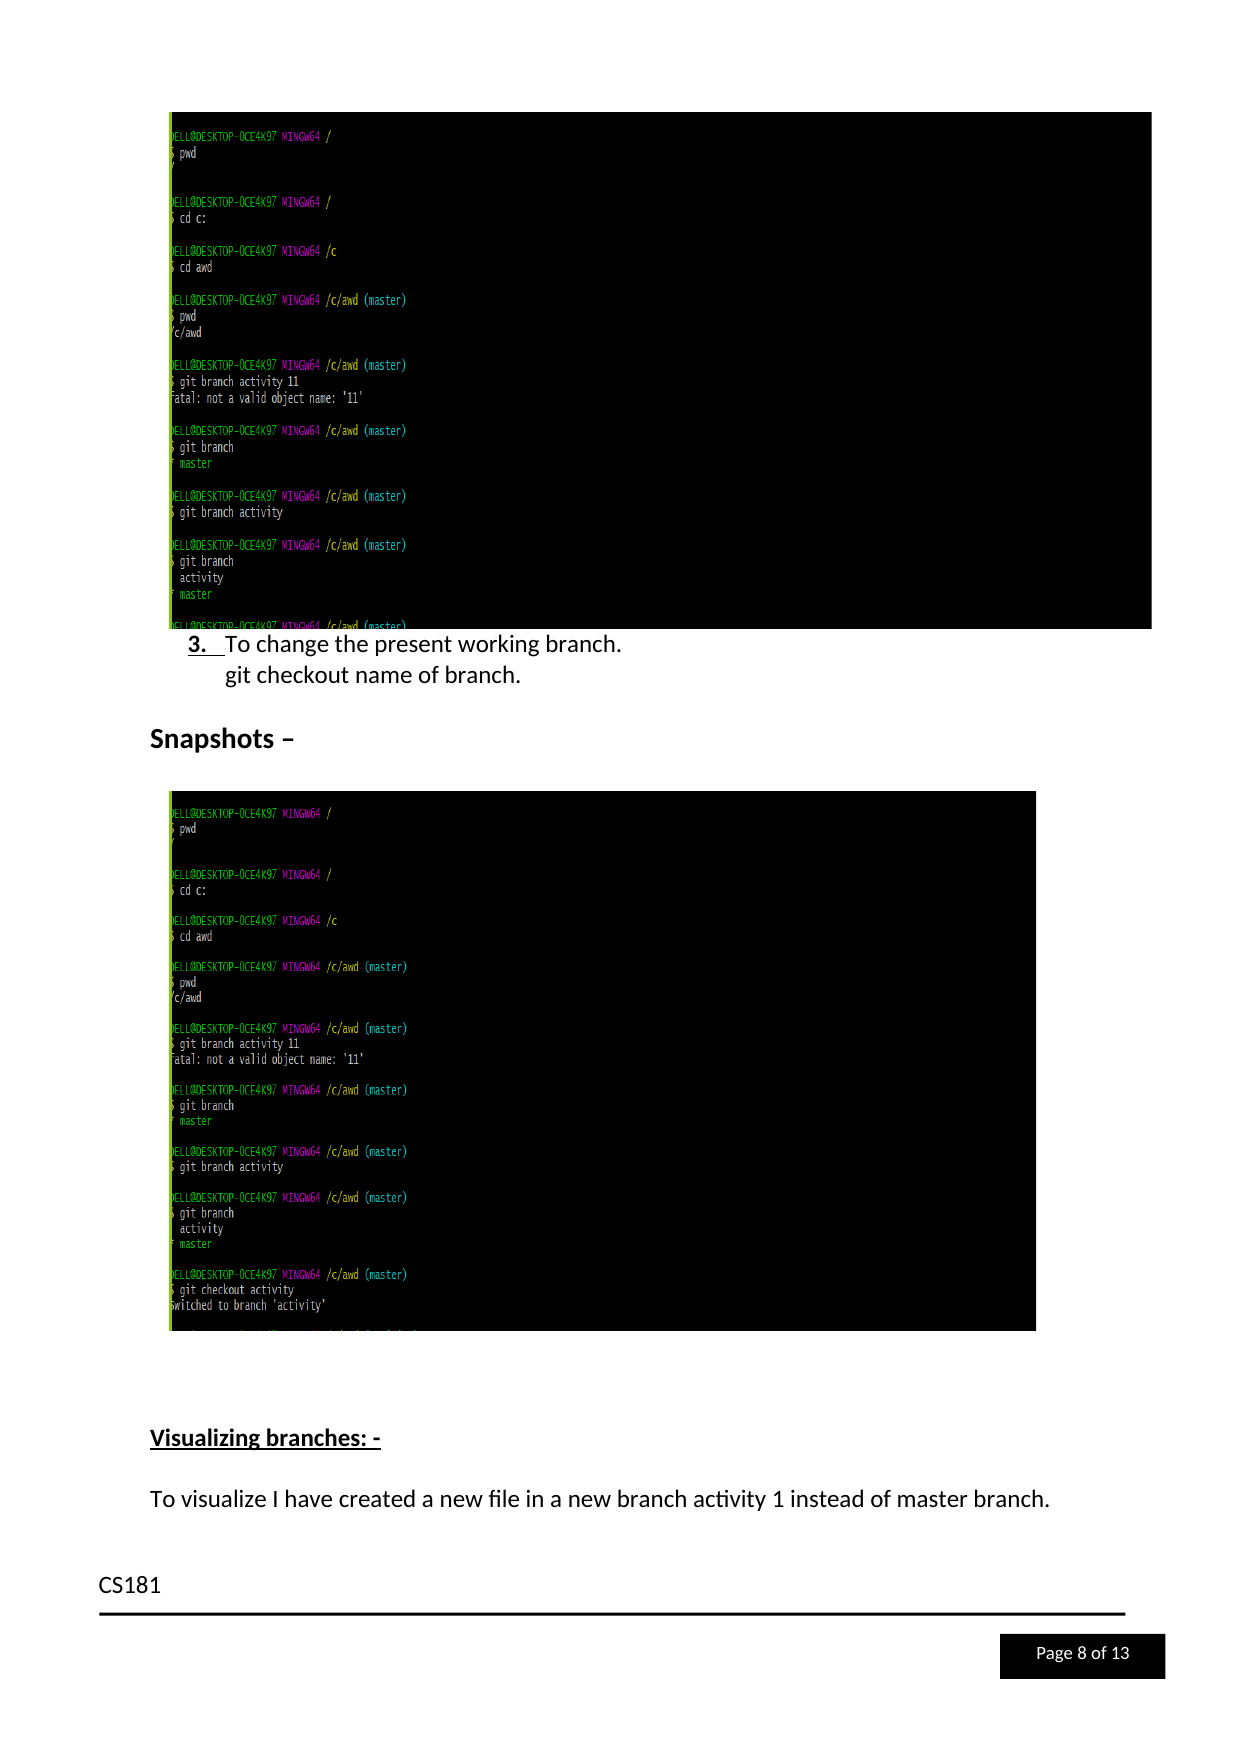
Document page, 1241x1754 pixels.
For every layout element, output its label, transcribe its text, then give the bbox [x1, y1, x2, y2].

text To visualize I have created a new file in a new branch activity 1 instead of master branch. [150, 1483, 1090, 1513]
list git checkout name of branch. [225, 659, 1090, 689]
list To change the present working branch. [187, 629, 1090, 659]
text Snapshots – [150, 720, 1090, 756]
text Visualizing branches: - [150, 1422, 1090, 1452]
